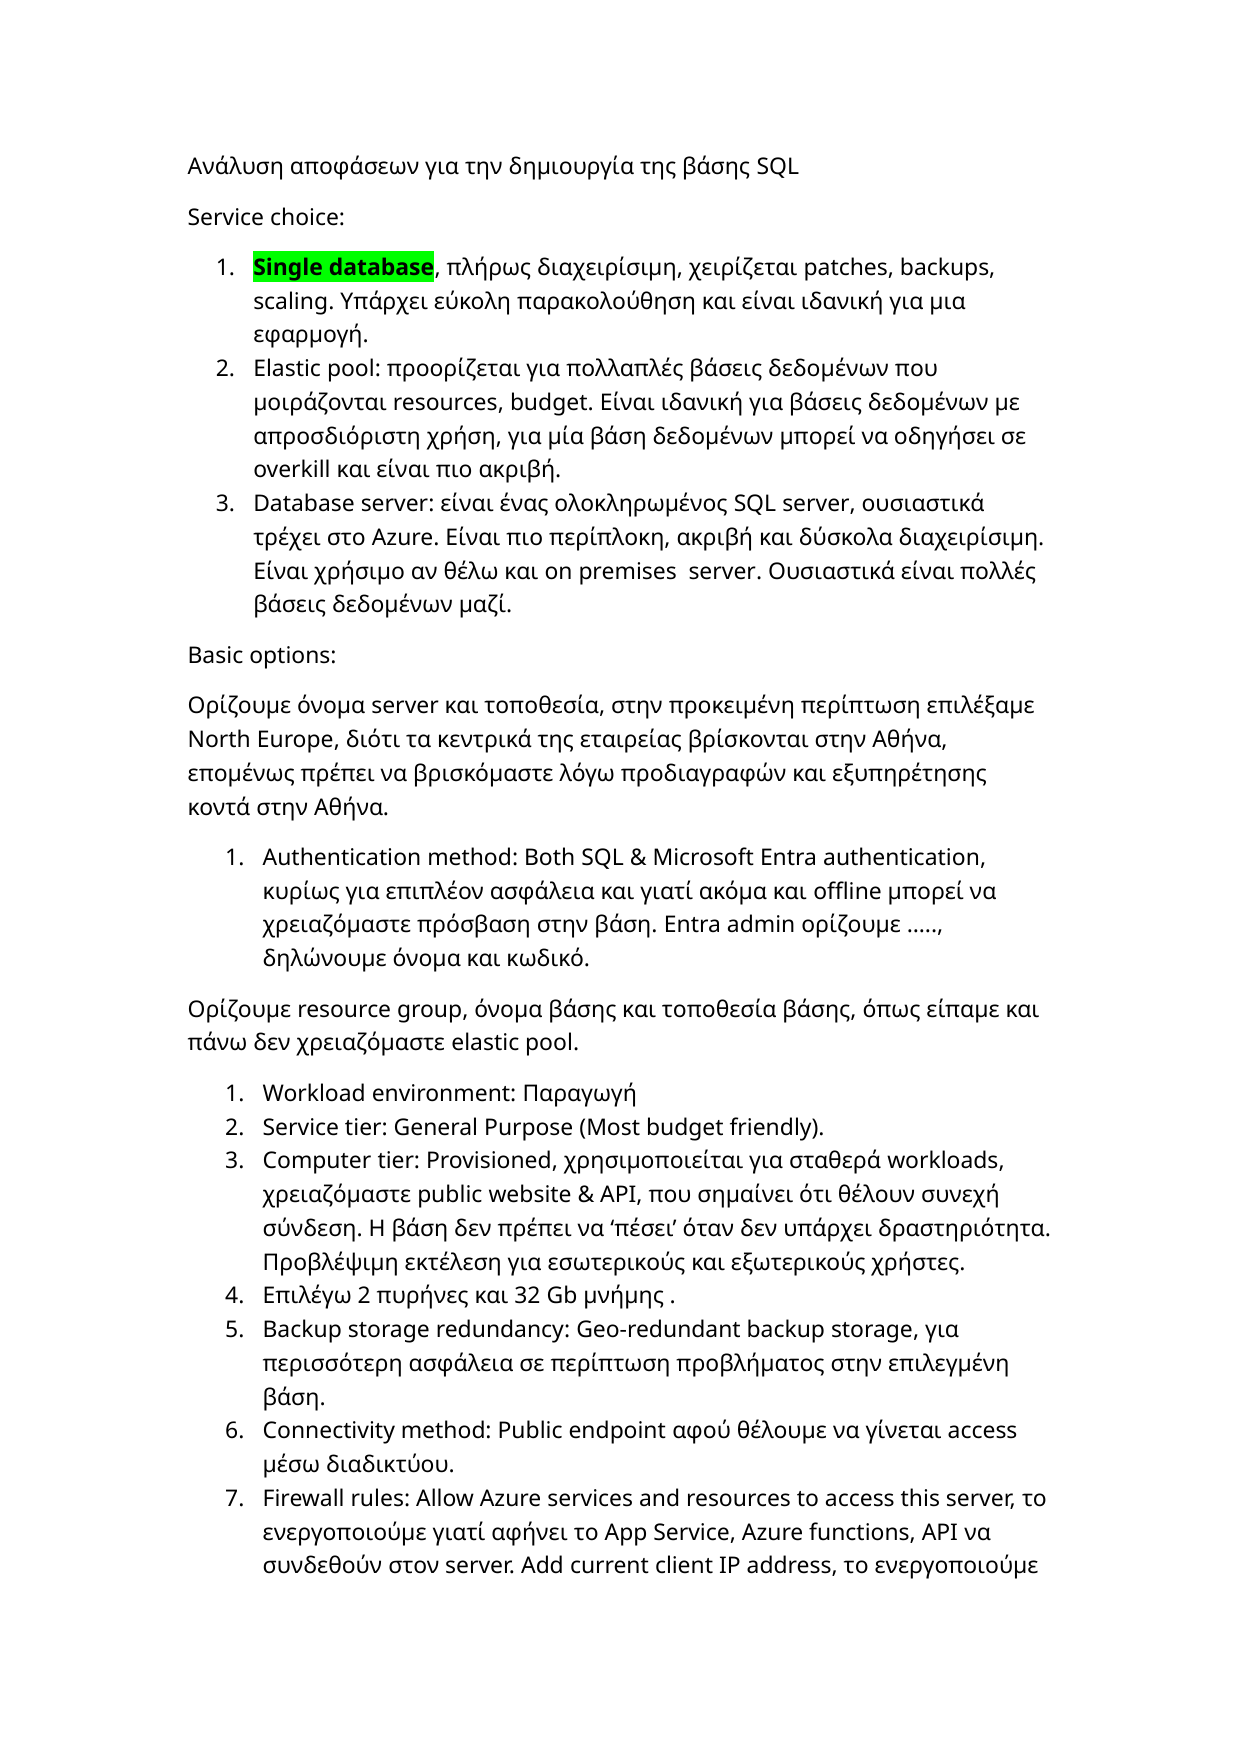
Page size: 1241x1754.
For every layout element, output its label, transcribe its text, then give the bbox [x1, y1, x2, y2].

list Computer tier: Provisioned, χρησιμοποιείται για σταθερά workloads, χρειαζόμαστε public website & API, που σημαίνει ότι θέλουν συνεχή σύνδεση. Η βάση δεν πρέπει να ‘πέσει’ όταν δεν υπάρχει δραστηριότητα. Προβλέψιμη εκτέλεση για εσωτερικούς και εξωτερικούς χρήστες. [225, 1144, 1053, 1277]
text Ορίζουμε resource group, όνομα βάσης και τοποθεσία βάσης, όπως είπαμε και πάνω δεν χρειαζόμαστε elastic pool. [187, 992, 1053, 1057]
list Single database, πλήρως διαχειρίσιμη, χειρίζεται patches, backups, scaling. Υπάρχει εύκολη παρακολούθηση και είναι ιδανική για μια εφαρμογή. [216, 251, 1053, 349]
text Service choice: [187, 200, 1053, 232]
list Database server: είναι ένας ολοκληρωμένος SQL server, ουσιαστικά τρέχει στο Azure. Είναι πιο περίπλοκη, ακριβή και δύσκολα διαχειρίσιμη. Είναι χρήσιμο αν θέλω και on premises server. Ουσιαστικά είναι πολλές βάσεις δεδομένων μαζί. [216, 487, 1053, 619]
list Authentication method: Both SQL & Microsoft Entra authentication, κυρίως για επιπλέον ασφάλεια και γιατί ακόμα και offline μπορεί να χρειαζόμαστε πρόσβαση στην βάση. Entra admin ορίζουμε ….., δηλώνουμε όνομα και κωδικό. [225, 841, 1053, 973]
text Basic options: [187, 639, 1053, 670]
list Service tier: General Purpose (Most budget friendly). [225, 1110, 1053, 1142]
text Ορίζουμε όνομα server και τοποθεσία, στην προκειμένη περίπτωση επιλέξαμε North Europe, διότι τα κεντρικά της εταιρείας βρίσκονται στην Αθήνα, επομένως πρέπει να βρισκόμαστε λόγω προδιαγραφών και εξυπηρέτησης κοντά στην Αθήνα. [187, 689, 1053, 822]
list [225, 1482, 1053, 1580]
list Backup storage redundancy: Geo-redundant backup storage, για περισσότερη ασφάλεια σε περίπτωση προβλήματος στην επιλεγμένη βάση. [225, 1313, 1053, 1412]
list Connectivity method: Public endpoint αφού θέλουμε να γίνεται access μέσω διαδικτύου. [225, 1414, 1053, 1479]
list Επιλέγω 2 πυρήνες και 32 Gb μνήμης . [225, 1279, 1053, 1310]
list Elastic pool: προορίζεται για πολλαπλές βάσεις δεδομένων που μοιράζονται resources, budget. Είναι ιδανική για βάσεις δεδομένων με απροσδιόριστη χρήση, για μία βάση δεδομένων μπορεί να οδηγήσει σε overkill και είναι πιο ακριβή. [216, 352, 1053, 484]
text Ανάλυση αποφάσεων για την δημιουργία της βάσης SQL [187, 150, 1053, 181]
list Workload environment: Παραγωγή [225, 1077, 1053, 1108]
